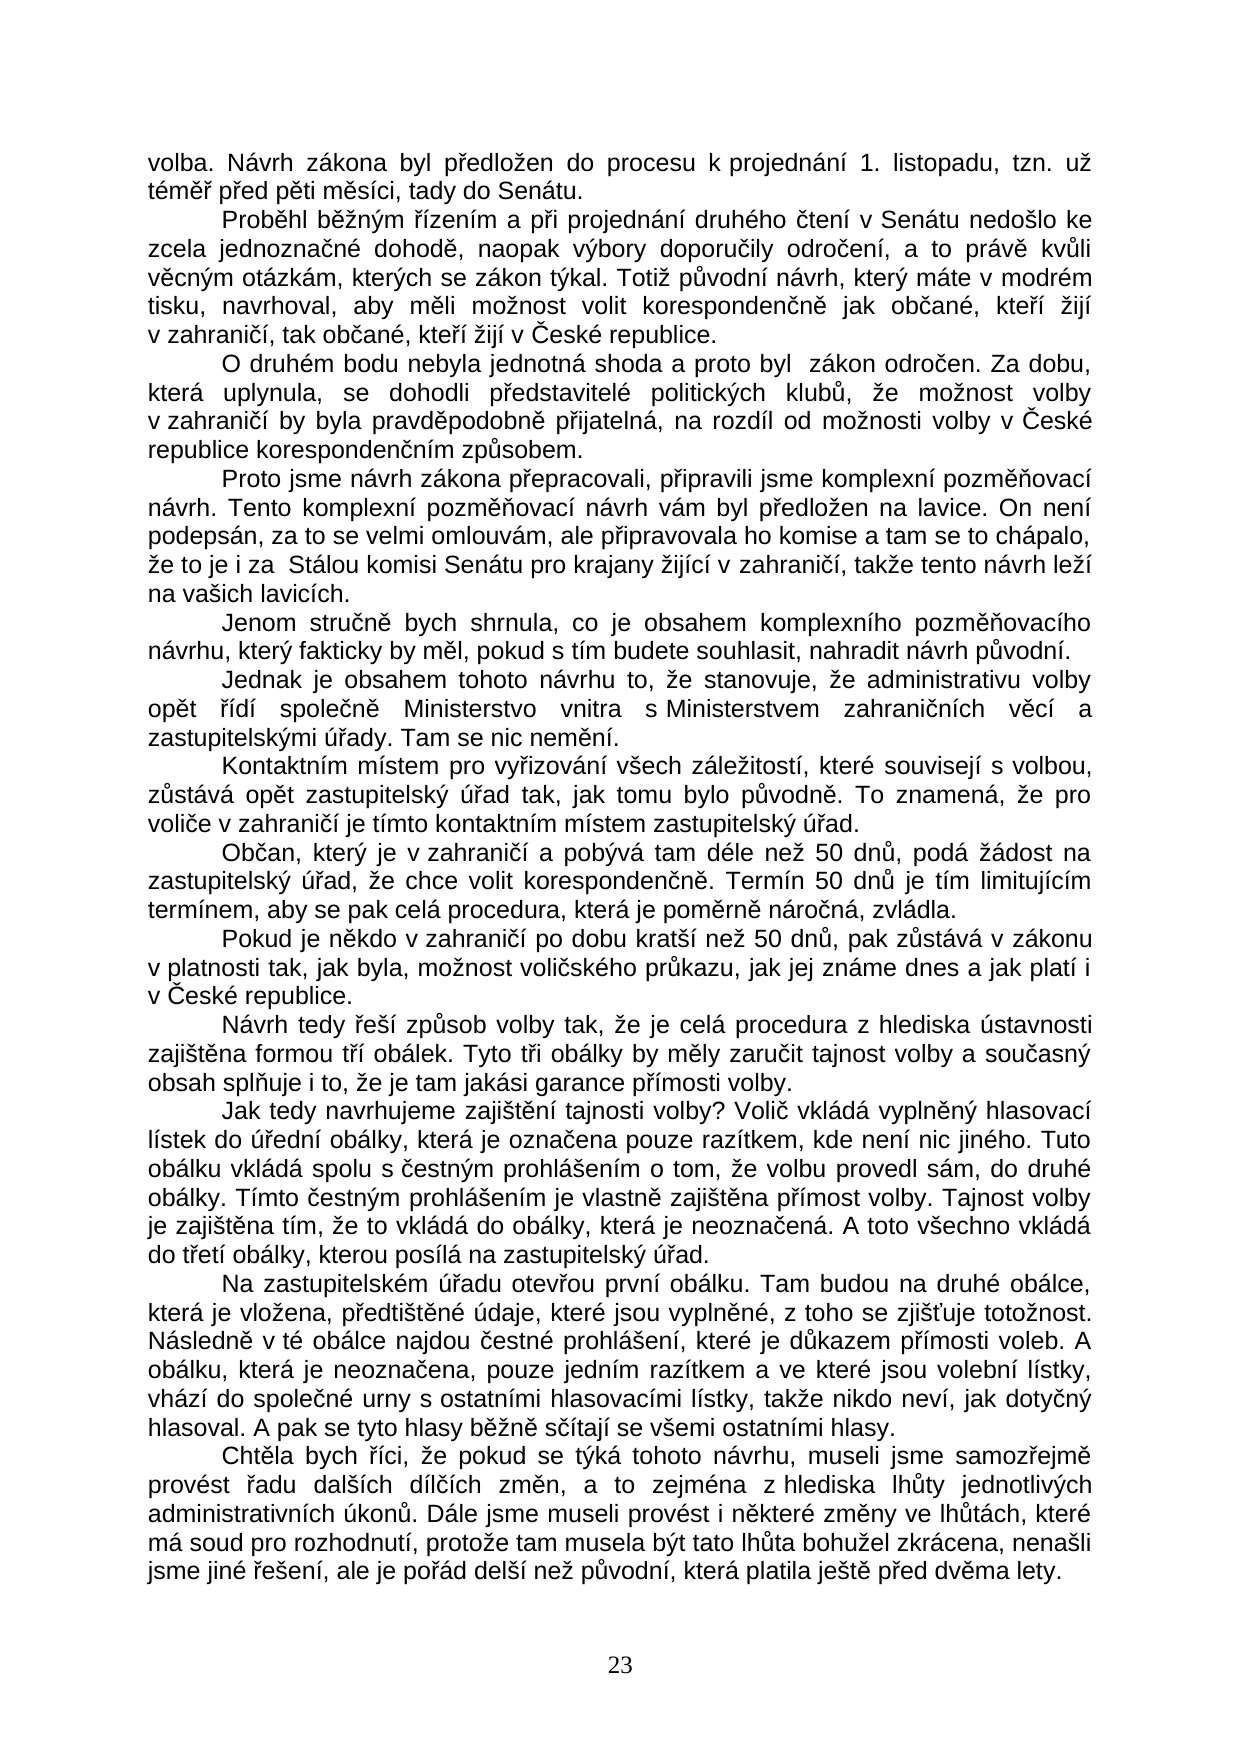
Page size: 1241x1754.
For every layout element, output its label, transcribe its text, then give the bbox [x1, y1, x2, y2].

text Kontaktním místem pro vyřizování všech záležitostí, které souvisejí s volbou, zůstává opět zastupitelský úřad tak, jak tomu bylo původně. To znamená, že pro voliče v zahraničí je tímto kontaktním místem zastupitelský úřad. [148, 751, 1093, 838]
text Návrh tedy řeší způsob volby tak, že je celá procedura z hlediska ústavnosti zajištěna formou tří obálek. Tyto tři obálky by měly zaručit tajnost volby a současný obsah splňuje i to, že je tam jakási garance přímosti volby. [148, 1010, 1093, 1096]
text Proto jsme návrh zákona přepracovali, připravili jsme komplexní pozměňovací návrh. Tento komplexní pozměňovací návrh vám byl předložen na lavice. On není podepsán, za to se velmi omlouvám, ale připravovala ho komise a tam se to chápalo, že to je i za Stálou komisi Senátu pro krajany žijící v zahraničí, takže tento návrh leží na vašich lavicích. [148, 464, 1093, 608]
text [148, 148, 1093, 205]
text Na zastupitelském úřadu otevřou první obálku. Tam budou na druhé obálce, která je vložena, předtištěné údaje, které jsou vyplněné, z toho se zjišťuje totožnost. Následně v té obálce najdou čestné prohlášení, které je důkazem přímosti voleb. A obálku, která je neoznačena, pouze jedním razítkem a ve které jsou volební lístky, vhází do společné urny s ostatními hlasovacími lístky, takže nikdo neví, jak dotyčný hlasoval. A pak se tyto hlasy běžně sčítají se všemi ostatními hlasy. [148, 1269, 1093, 1441]
text Jednak je obsahem tohoto návrhu to, že stanovuje, že administrativu volby opět řídí společně Ministerstvo vnitra s Ministerstvem zahraničních věcí a zastupitelskými úřady. Tam se nic nemění. [148, 665, 1093, 751]
text Jenom stručně bych shrnula, co je obsahem komplexního pozměňovacího návrhu, který fakticky by měl, pokud s tím budete souhlasit, nahradit návrh původní. [148, 608, 1093, 665]
text Občan, který je v zahraničí a pobývá tam déle než 50 dnů, podá žádost na zastupitelský úřad, že chce volit korespondenčně. Termín 50 dnů je tím limitujícím termínem, aby se pak celá procedura, která je poměrně náročná, zvládla. [148, 838, 1093, 924]
text Proběhl běžným řízením a při projednání druhého čtení v Senátu nedošlo ke zcela jednoznačné dohodě, naopak výbory doporučily odročení, a to právě kvůli věcným otázkám, kterých se zákon týkal. Totiž původní návrh, který máte v modrém tisku, navrhoval, aby měli možnost volit korespondenčně jak občané, kteří žijí v zahraničí, tak občané, kteří žijí v České republice. [148, 205, 1093, 349]
text Jak tedy navrhujeme zajištění tajnosti volby? Volič vkládá vyplněný hlasovací lístek do úřední obálky, která je označena pouze razítkem, kde není nic jiného. Tuto obálku vkládá spolu s čestným prohlášením o tom, že volbu provedl sám, do druhé obálky. Tímto čestným prohlášením je vlastně zajištěna přímost volby. Tajnost volby je zajištěna tím, že to vkládá do obálky, která je neoznačená. A toto všechno vkládá do třetí obálky, kterou posílá na zastupitelský úřad. [148, 1096, 1093, 1269]
text Pokud je někdo v zahraničí po dobu kratší než 50 dnů, pak zůstává v zákonu v platnosti tak, jak byla, možnost voličského průkazu, jak jej známe dnes a jak platí i v České republice. [148, 924, 1093, 1010]
text Chtěla bych říci, že pokud se týká tohoto návrhu, museli jsme samozřejmě provést řadu dalších dílčích změn, a to zejména z hlediska lhůty jednotlivých administrativních úkonů. Dále jsme museli provést i některé změny ve lhůtách, které má soud pro rozhodnutí, protože tam musela být tato lhůta bohužel zkrácena, nenašli jsme jiné řešení, ale je pořád delší než původní, která platila ještě před dvěma lety. [148, 1441, 1093, 1585]
text O druhém bodu nebyla jednotná shoda a proto byl zákon odročen. Za dobu, která uplynula, se dohodli představitelé politických klubů, že možnost volby v zahraničí by byla pravděpodobně přijatelná, na rozdíl od možnosti volby v České republice korespondenčním způsobem. [148, 349, 1093, 464]
